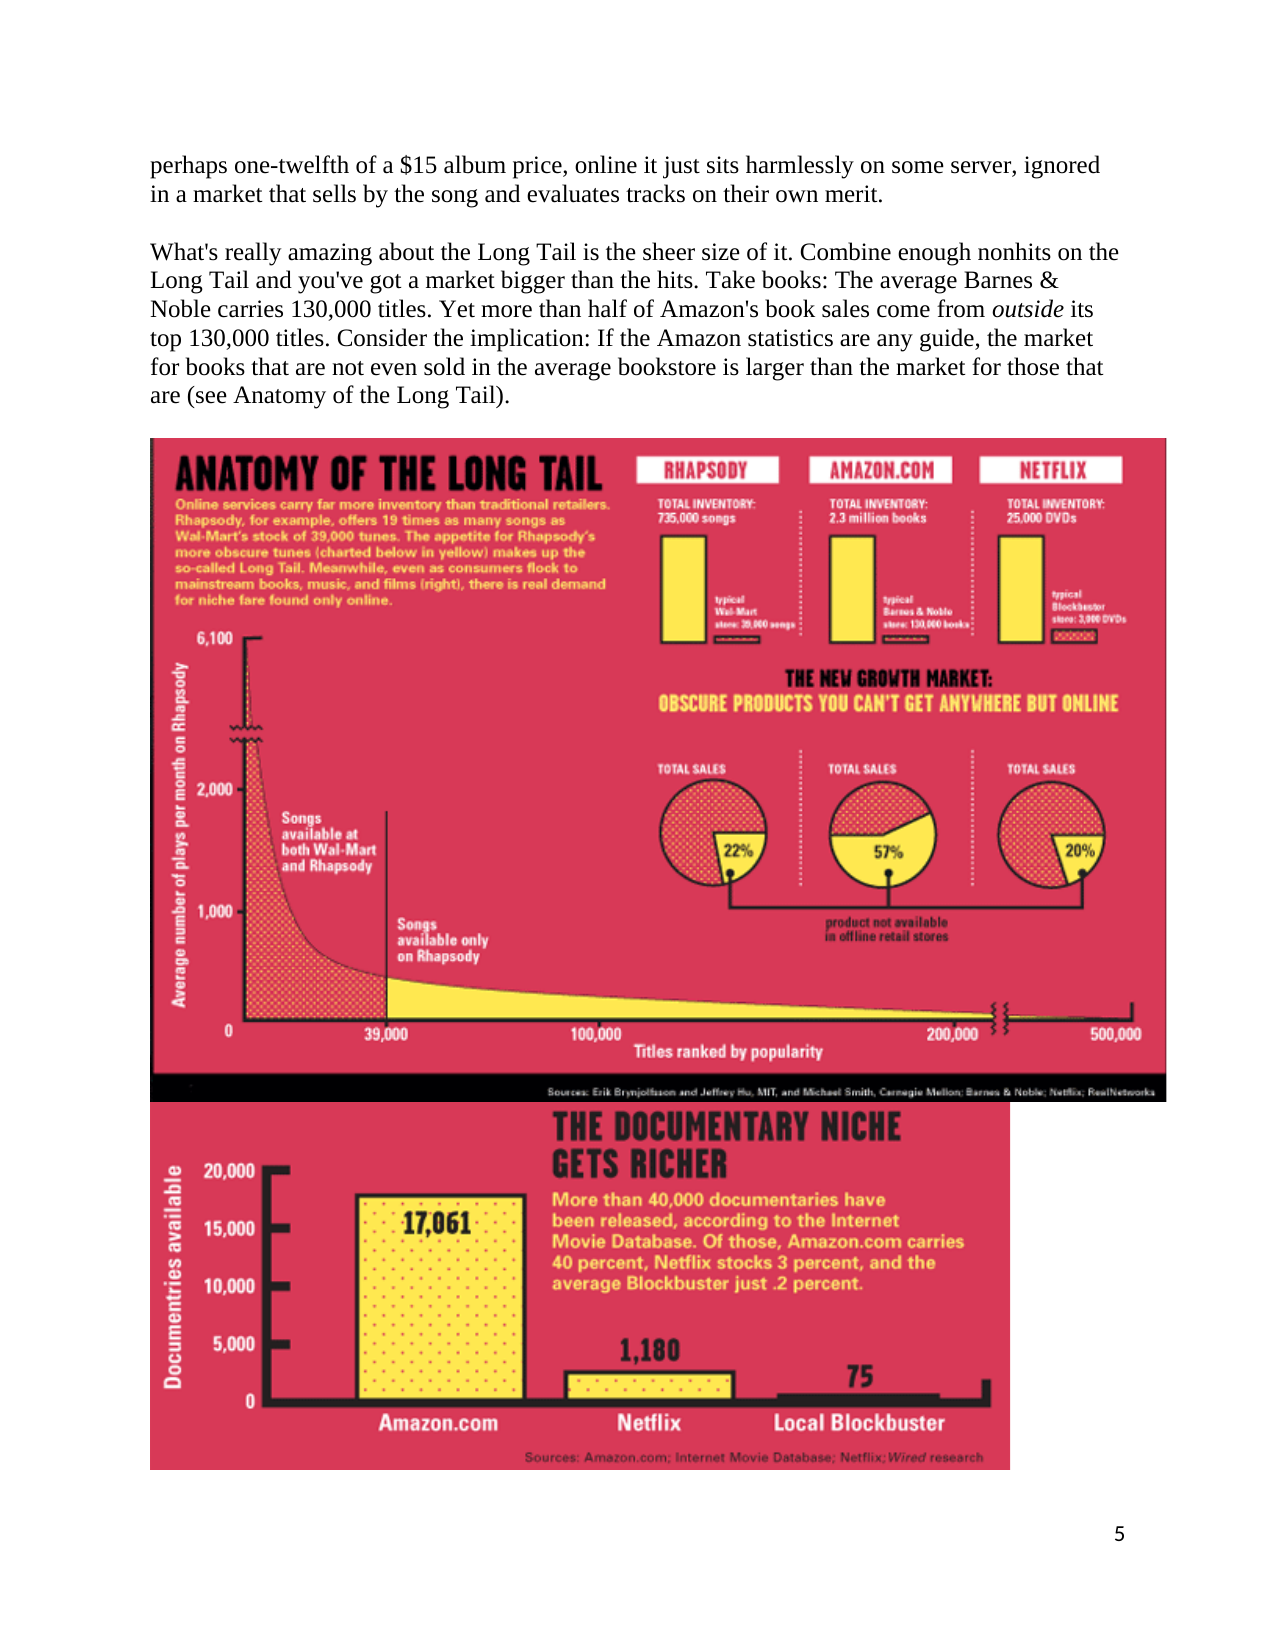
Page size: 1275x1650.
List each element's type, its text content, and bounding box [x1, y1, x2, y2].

picture [150, 438, 1167, 1470]
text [150, 150, 1125, 207]
text What's really amazing about the Long Tail is the sheer size of it. Combine enough nonhits on the Long Tail and you've got a market bigger than the hits. Take books: The average Barnes & Noble carries 130,000 titles. Yet more than half of Amazon's book sales come from outside its top 130,000 titles. Consider the implication: If the Amazon statistics are any guide, the market for books that are not even sold in the average bookstore is larger than the market for those that are (see Anatomy of the Long Tail). [150, 237, 1125, 409]
